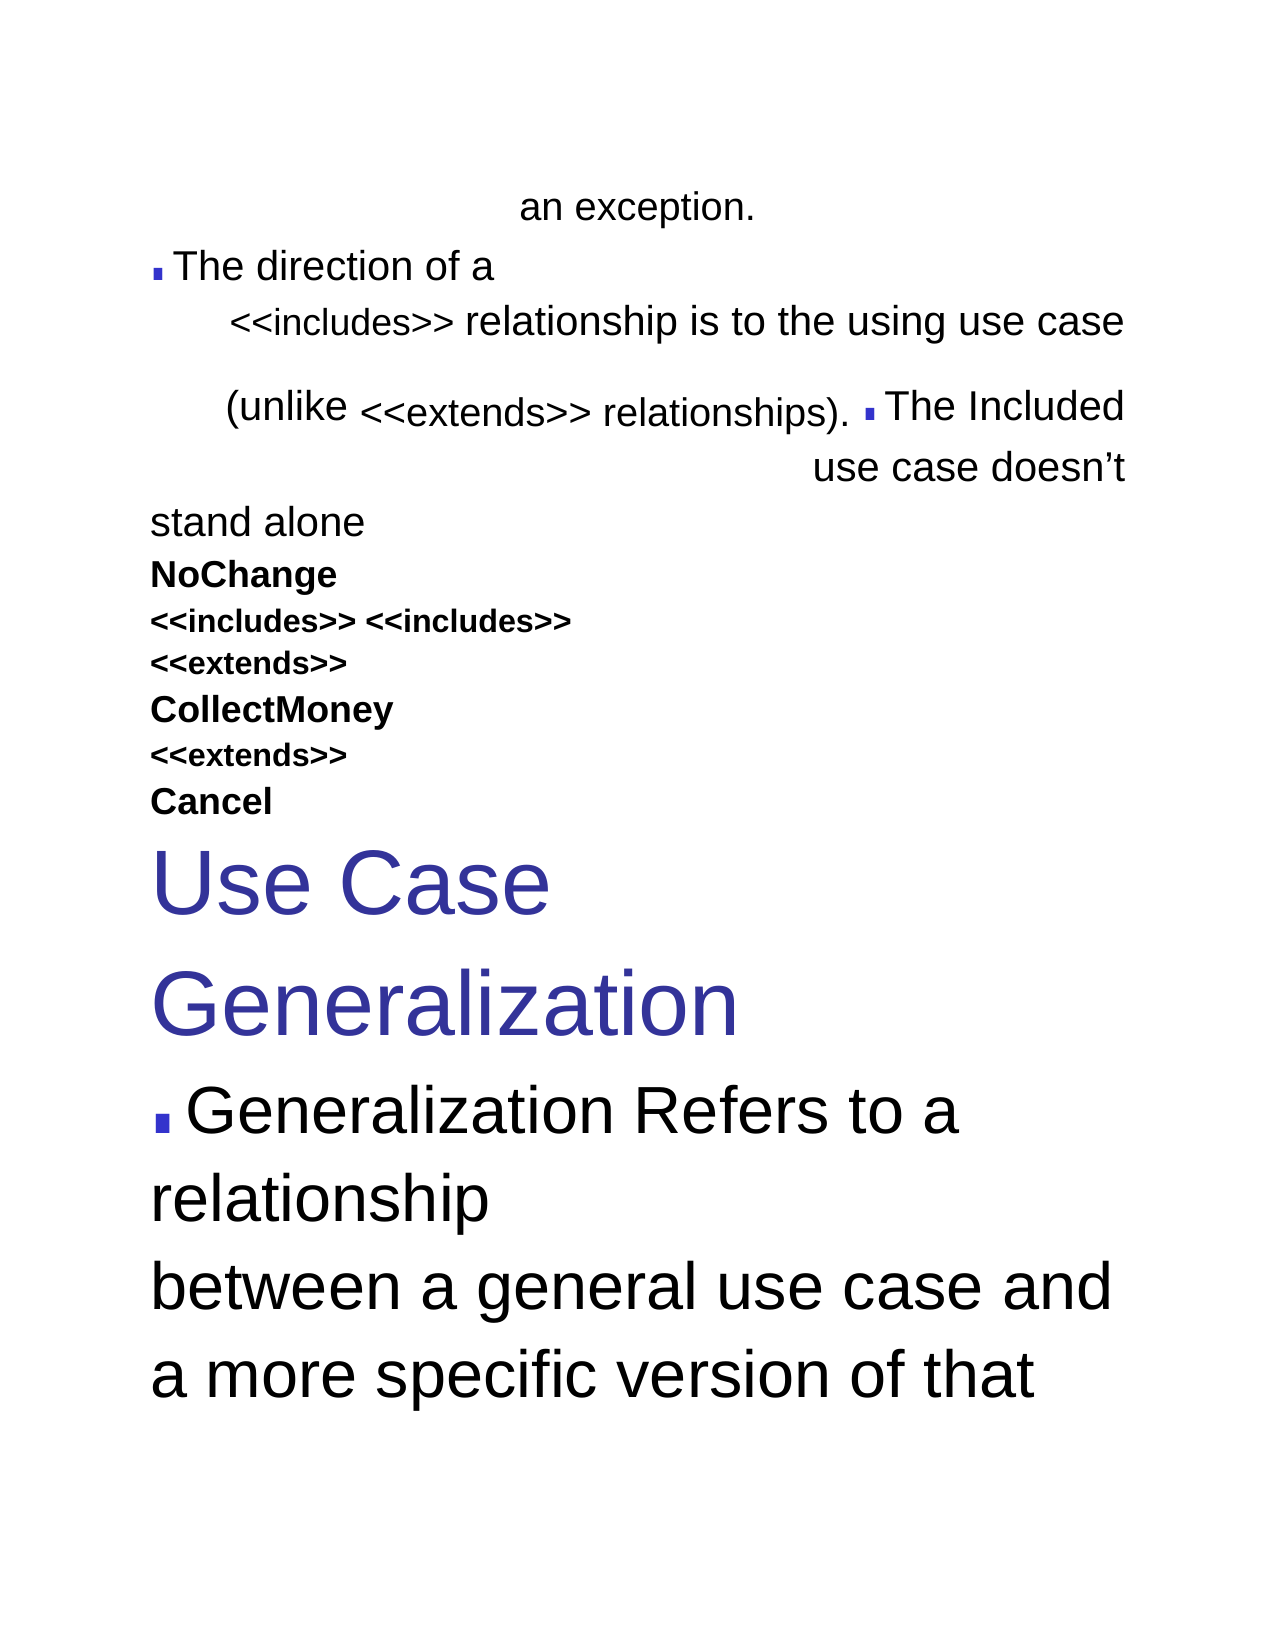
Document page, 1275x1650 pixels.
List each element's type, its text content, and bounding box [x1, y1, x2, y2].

text CollectMoney [150, 687, 1125, 730]
text <<extends>> [150, 644, 1125, 681]
text <<includes>> <<includes>> [150, 602, 1125, 639]
text NoChange [150, 552, 1125, 595]
text ∎ Generalization Refers to a relationship [150, 1071, 1125, 1236]
text Use Case Generalization [150, 829, 1125, 1055]
text <<includes>> relationship is to the using use case (unlike <<extends>> relationships). ∎ The Included use case doesn’t [150, 296, 1125, 490]
text <<extends>> [150, 736, 1125, 773]
text Cancel [150, 779, 1125, 822]
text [150, 150, 1125, 229]
text stand alone [150, 497, 1125, 545]
text ∎ The direction of a [150, 241, 1125, 289]
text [150, 1247, 1125, 1412]
